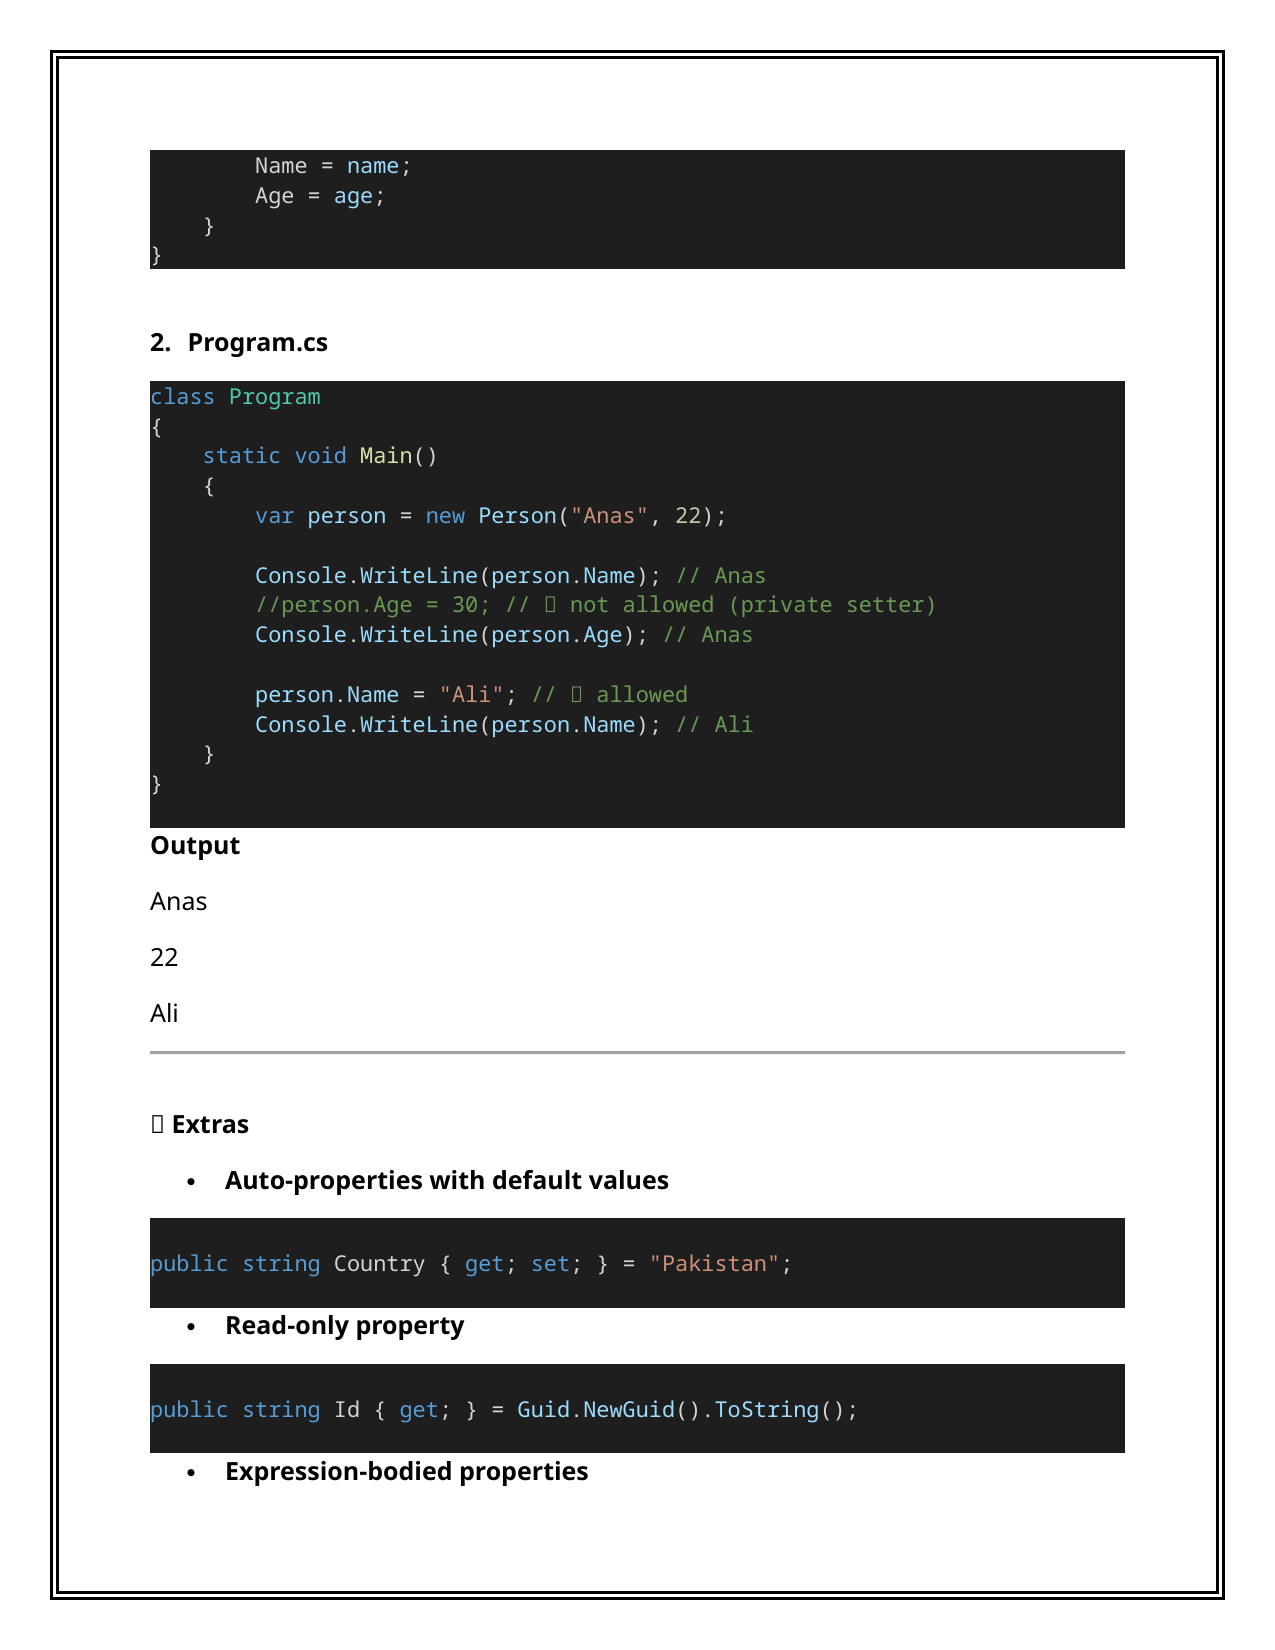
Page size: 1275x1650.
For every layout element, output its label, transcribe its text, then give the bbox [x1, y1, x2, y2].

text Console.WriteLine(person.Age); // Anas [150, 619, 1125, 649]
text public string Id { get; } = Guid.NewGuid().ToString(); [150, 1393, 1125, 1423]
text Console.WriteLine(person.Name); // Anas [150, 559, 1125, 589]
text } [150, 738, 1125, 768]
text { [150, 470, 1125, 500]
text person.Name = "Ali"; // ✅ allowed [150, 679, 1125, 708]
text 🔧 Extras [150, 1107, 1125, 1141]
text //person.Age = 30; // ❌ not allowed (private setter) [150, 589, 1125, 619]
text Name = name; [150, 150, 1125, 180]
text static void Main() [150, 440, 1125, 470]
text public string Country { get; set; } = "Pakistan"; [150, 1248, 1125, 1278]
text } [150, 768, 1125, 798]
text 22 [150, 939, 1125, 973]
list Expression-bodied properties [187, 1453, 1125, 1487]
text class Program [150, 381, 1125, 411]
text Output [150, 828, 1125, 862]
list Program.cs [150, 325, 1125, 359]
text } [150, 209, 1125, 239]
text { [150, 411, 1125, 440]
text Anas [150, 883, 1125, 918]
text } [150, 239, 1125, 269]
list Auto-properties with default values [187, 1163, 1125, 1197]
text var person = new Person("Anas", 22); [150, 500, 1125, 530]
text Ali [150, 995, 1125, 1029]
list Read-only property [187, 1308, 1125, 1342]
text Console.WriteLine(person.Name); // Ali [150, 708, 1125, 738]
text Age = age; [150, 180, 1125, 209]
